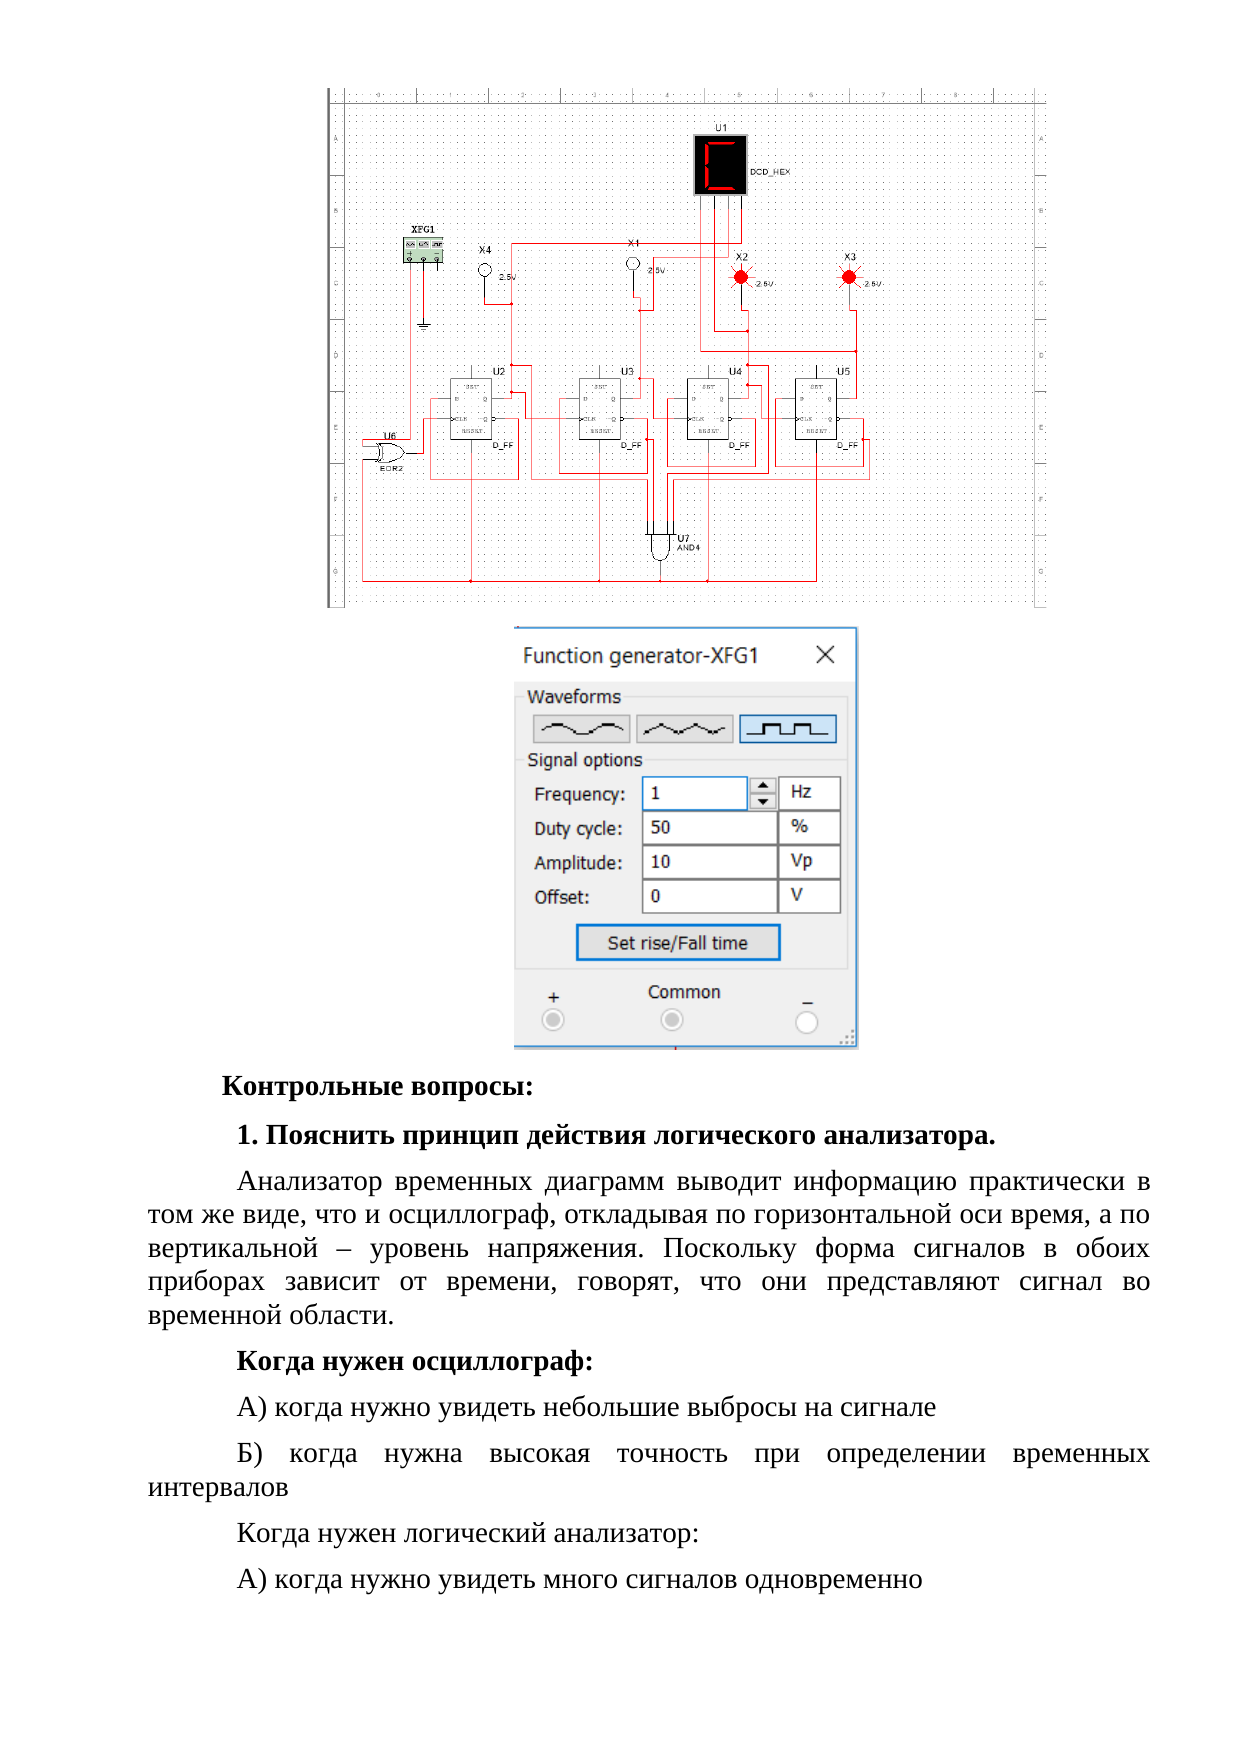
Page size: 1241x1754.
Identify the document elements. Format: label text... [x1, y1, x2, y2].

text Когда нужен осциллограф: [148, 1343, 1152, 1377]
text Когда нужен логический анализатор: [148, 1515, 1152, 1548]
picture [514, 626, 859, 1050]
text Контрольные вопросы: [148, 1068, 1152, 1102]
text Анализатор временных диаграмм выводит информацию практически в том же виде, что и осциллограф, откладывая по горизонтальной оси время, а по вертикальной – уровень напряжения. Поскольку форма сигналов в обоих приборах зависит от времени, говорят, что они представляют сигнал во временной области. [148, 1163, 1152, 1331]
text 1. Пояснить принцип действия логического анализатора. [148, 1117, 1152, 1150]
picture [326, 88, 1047, 608]
text Б) когда нужна высокая точность при определении временных интервалов [148, 1435, 1152, 1502]
text А) когда нужно увидеть небольшие выбросы на сигнале [148, 1389, 1152, 1423]
text А) когда нужно увидеть много сигналов одновременно [148, 1561, 1152, 1594]
